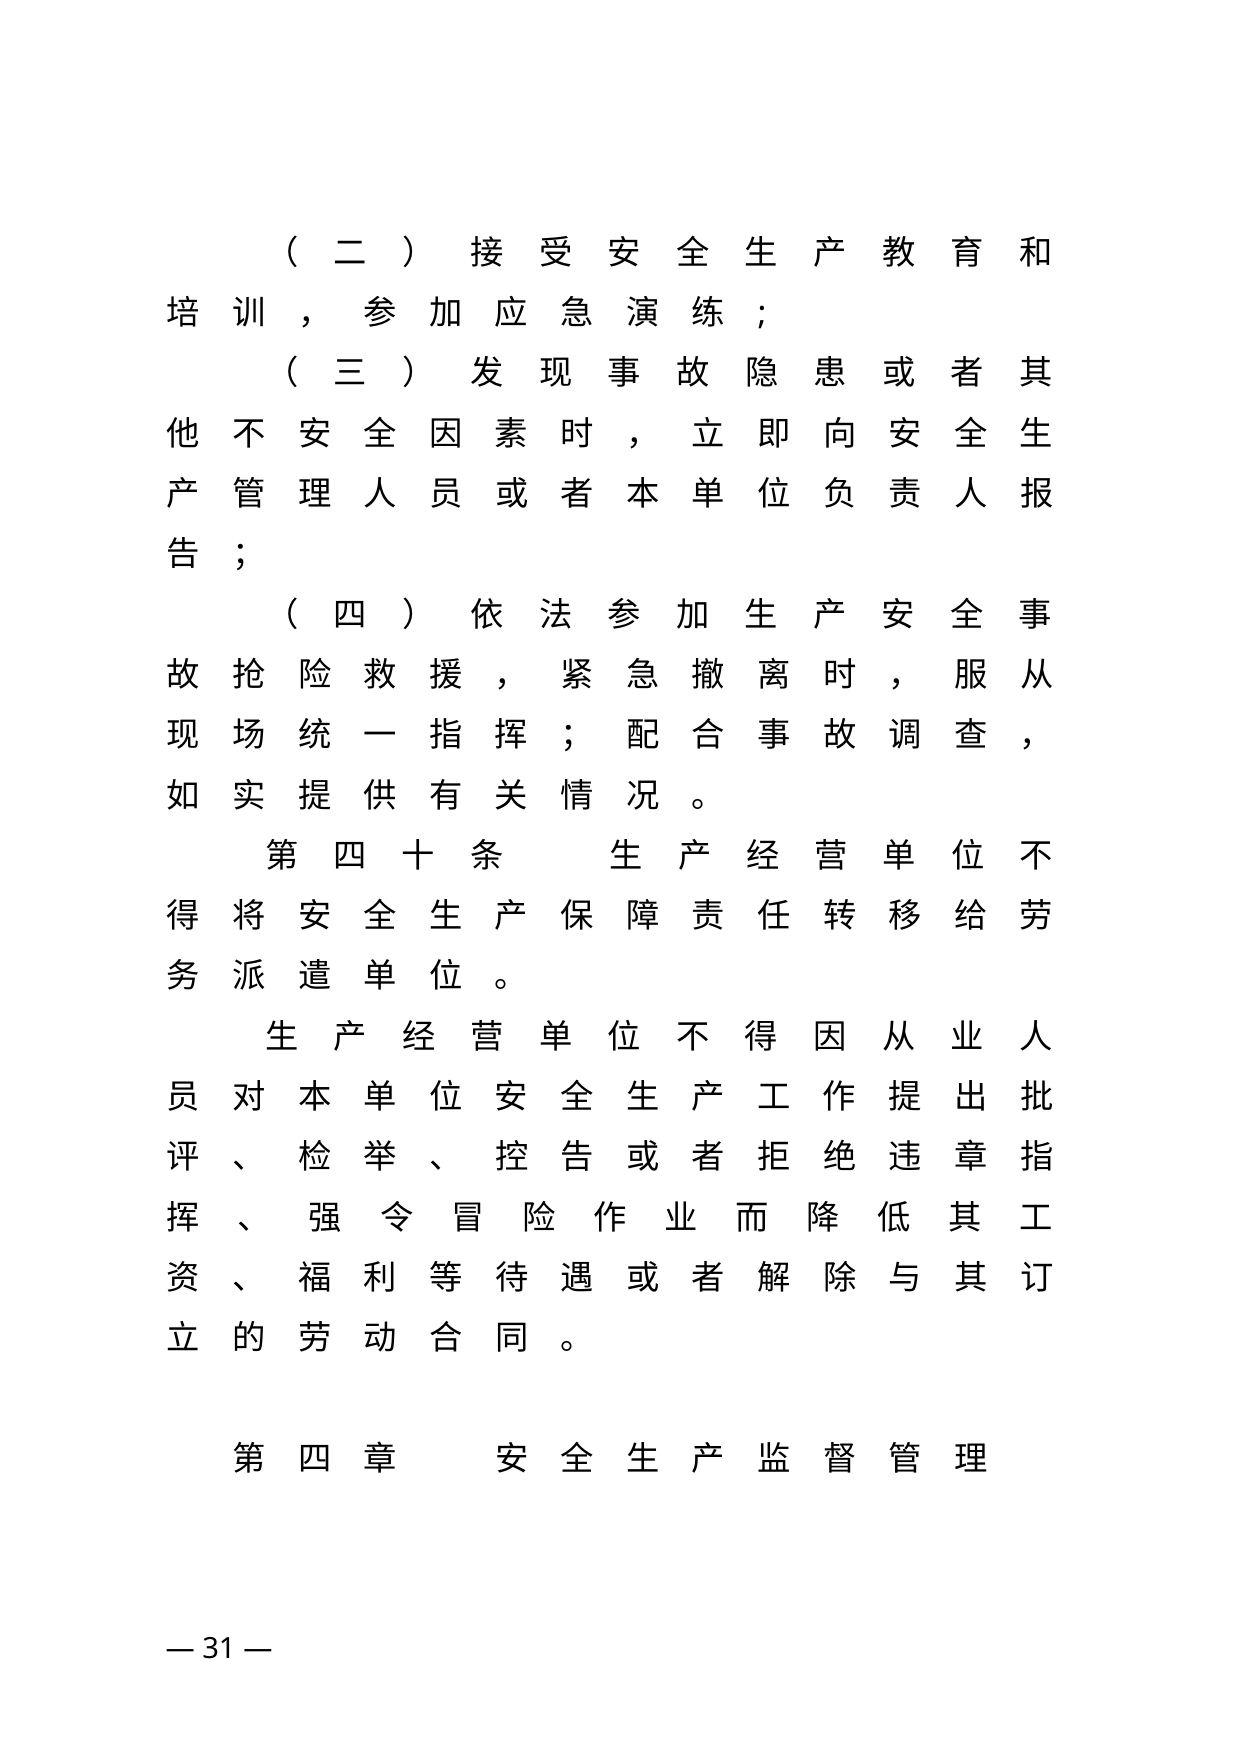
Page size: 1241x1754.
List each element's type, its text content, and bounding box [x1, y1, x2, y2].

text 第四十条 生产经营单位不得将安全生产保障责任转移给劳务派遣单位。 [167, 823, 1085, 1003]
text （二）接受安全生产教育和培训，参加应急演练; [167, 219, 1085, 340]
text （三）发现事故隐患或者其他不安全因素时，立即向安全生产管理人员或者本单位负责人报告； [167, 340, 1085, 581]
text 第四章 安全生产监督管理 [167, 1426, 1085, 1486]
text 生产经营单位不得因从业人员对本单位安全生产工作提出批评、检举、控告或者拒绝违章指挥、强令冒险作业而降低其工资、福利等待遇或者解除与其订立的劳动合同。 [167, 1003, 1085, 1365]
text （四）依法参加生产安全事故抢险救援，紧急撤离时，服从现场统一指挥；配合事故调查，如实提供有关情况。 [167, 581, 1085, 823]
